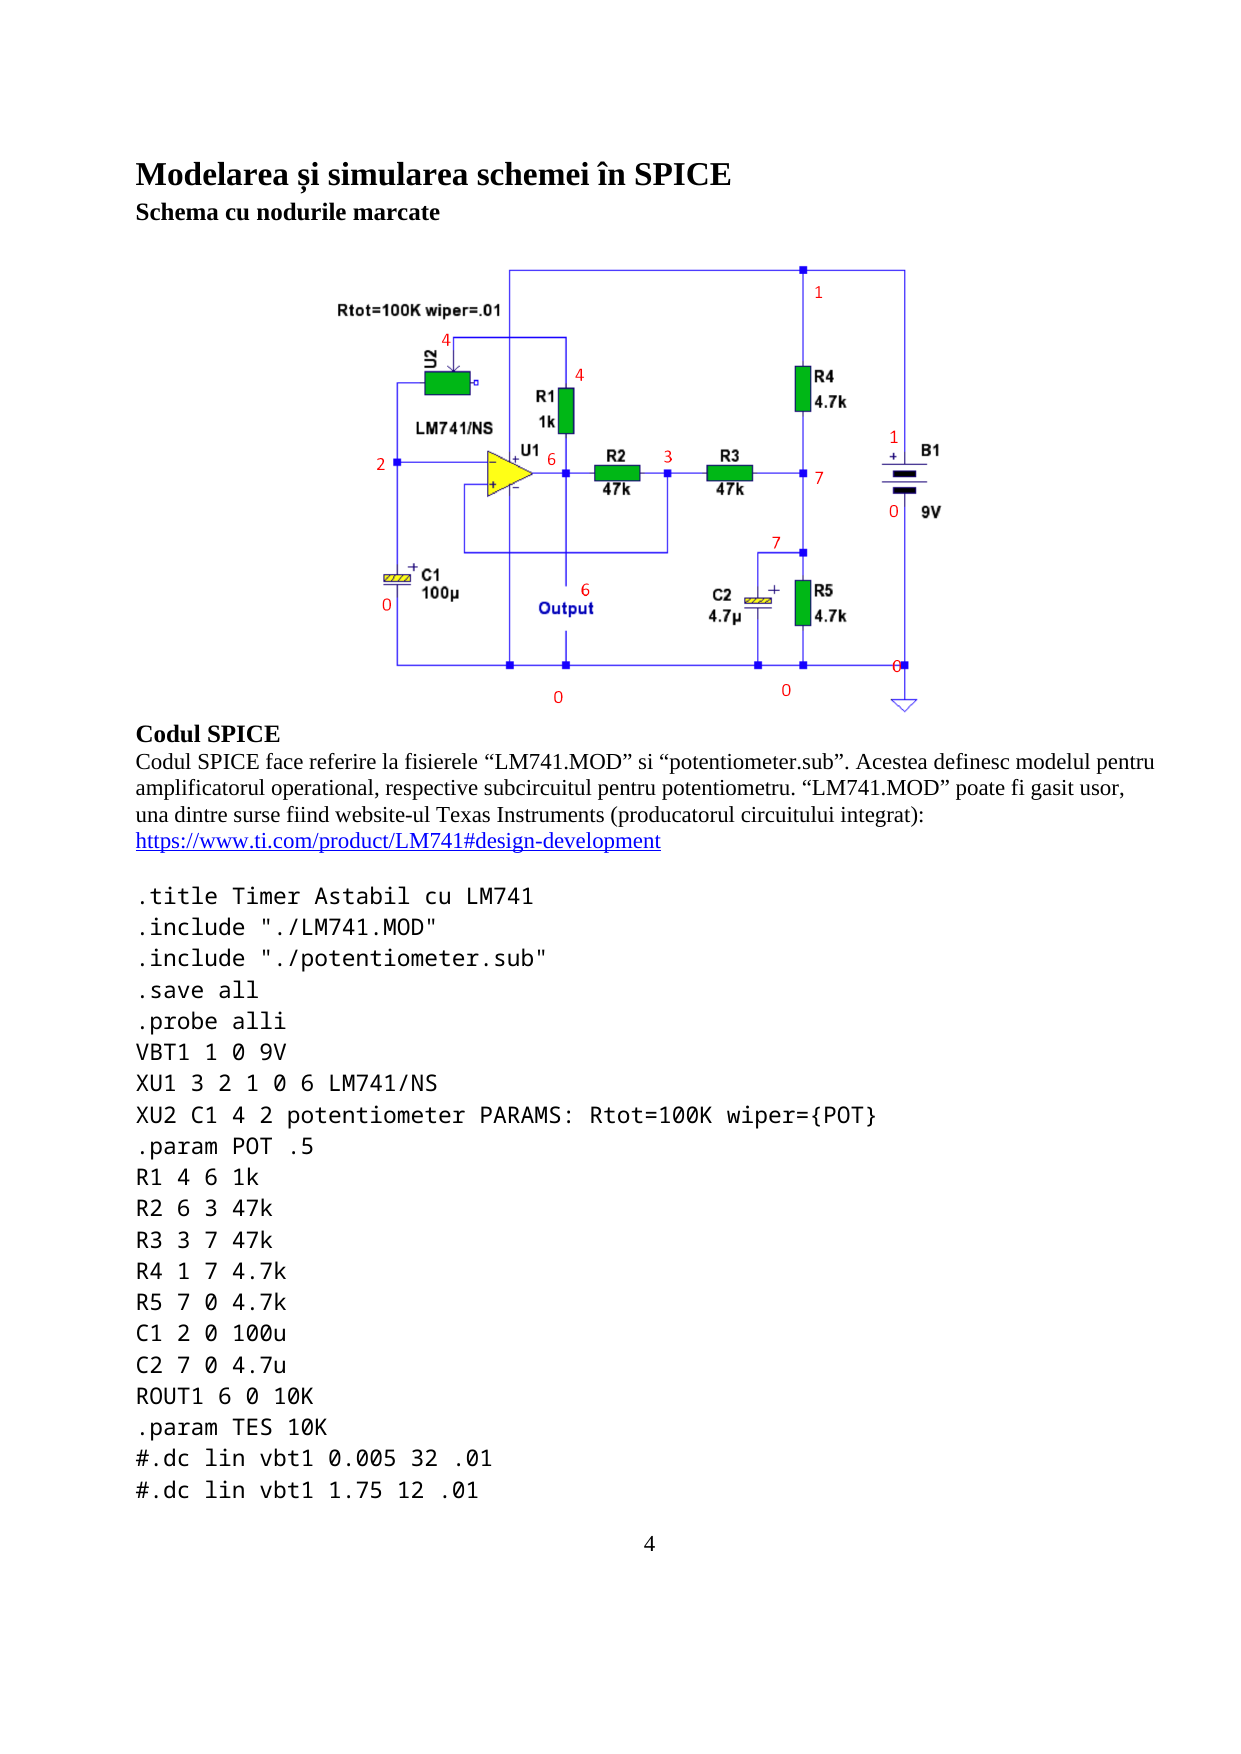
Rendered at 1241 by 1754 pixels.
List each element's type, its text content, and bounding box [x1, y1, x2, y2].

text .include "./LM741.MOD" [135, 911, 1163, 942]
subtitle Schema cu nodurile marcate [135, 197, 1163, 225]
text ROUT1 6 0 10K [135, 1380, 1163, 1411]
text C1 2 0 100u [135, 1317, 1163, 1349]
text R1 4 6 1k [135, 1161, 1163, 1192]
text R3 3 7 47k [135, 1224, 1163, 1255]
text .probe alli [135, 1005, 1163, 1036]
text R5 7 0 4.7k [135, 1286, 1163, 1317]
picture [325, 251, 974, 716]
text R2 6 3 47k [135, 1192, 1163, 1224]
text .include "./potentiometer.sub" [135, 942, 1163, 974]
text R4 1 7 4.7k [135, 1255, 1163, 1286]
text VBT1 1 0 9V [135, 1036, 1163, 1067]
text Codul SPICE face referire la fisierele “LM741.MOD” si “potentiometer.sub”. Acestea definesc modelul pentru amplificatorul operational, respective subcircuitul pentru potentiometru. “LM741.MOD” poate fi gasit usor, una dintre surse fiind website-ul Texas Instruments (producatorul circuitului integrat): [135, 748, 1163, 827]
text https://www.ti.com/product/LM741#design-development [135, 827, 1163, 853]
text .param POT .5 [135, 1130, 1163, 1161]
text XU2 C1 4 2 potentiometer PARAMS: Rtot=100K wiper={POT} [135, 1099, 1163, 1130]
text .param TES 10K [135, 1411, 1163, 1442]
subtitle Modelarea și simularea schemei în SPICE [135, 154, 1163, 192]
text #.dc lin vbt1 1.75 12 .01 [135, 1474, 1163, 1505]
text C2 7 0 4.7u [135, 1349, 1163, 1380]
subtitle Codul SPICE [135, 719, 1163, 748]
text #.dc lin vbt1 0.005 32 .01 [135, 1442, 1163, 1474]
text .title Timer Astabil cu LM741 [135, 880, 1163, 911]
text XU1 3 2 1 0 6 LM741/NS [135, 1067, 1163, 1099]
text .save all [135, 974, 1163, 1005]
